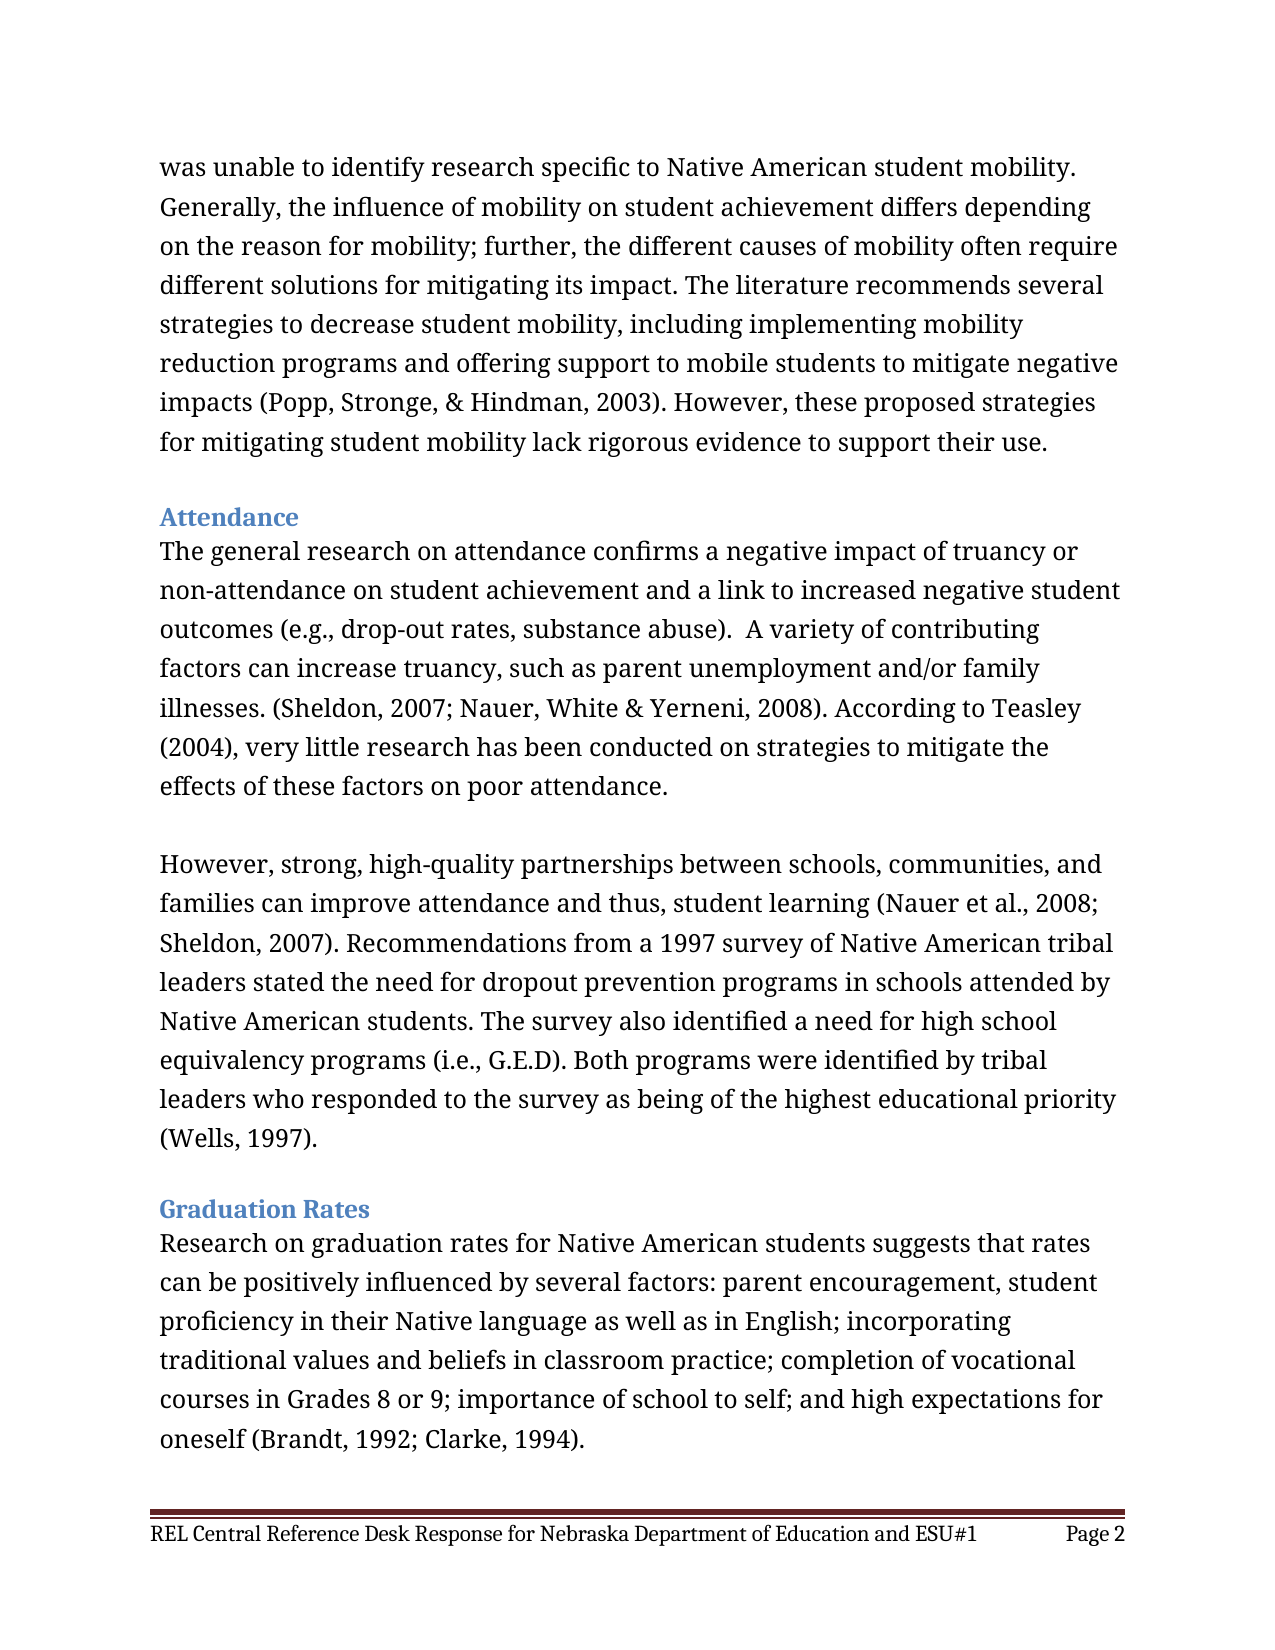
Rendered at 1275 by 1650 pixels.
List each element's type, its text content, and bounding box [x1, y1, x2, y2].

text Research on graduation rates for Native American students suggests that rates can be positively influenced by several factors: parent encouragement, student proficiency in their Native language as well as in English; incorporating traditional values and beliefs in classroom practice; completion of vocational courses in Grades 8 or 9; importance of school to self; and high expectations for oneself (Brandt, 1992; Clarke, 1994). [159, 1226, 1125, 1455]
text The general research on attendance confirms a negative impact of truancy or non-attendance on student achievement and a link to increased negative student outcomes (e.g., drop-out rates, substance abuse). A variety of contributing factors can increase truancy, such as parent unemployment and/or family illnesses. (Sheldon, 2007; Nauer, White & Yerneni, 2008). According to Teasley (2004), very little research has been conducted on strategies to mitigate the effects of these factors on poor attendance. [159, 534, 1125, 803]
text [159, 150, 1125, 458]
subtitle Graduation Rates [159, 1194, 1125, 1226]
text However, strong, high-quality partnerships between schools, communities, and families can improve attendance and thus, student learning (Nauer et al., 2008; Sheldon, 2007). Recommendations from a 1997 survey of Native American tribal leaders stated the need for dropout prevention programs in schools attended by Native American students. The survey also identified a need for high school equivalency programs (i.e., G.E.D). Both programs were identified by tribal leaders who responded to the survey as being of the highest educational priority (Wells, 1997). [159, 847, 1125, 1155]
subtitle Attendance [159, 502, 1125, 534]
